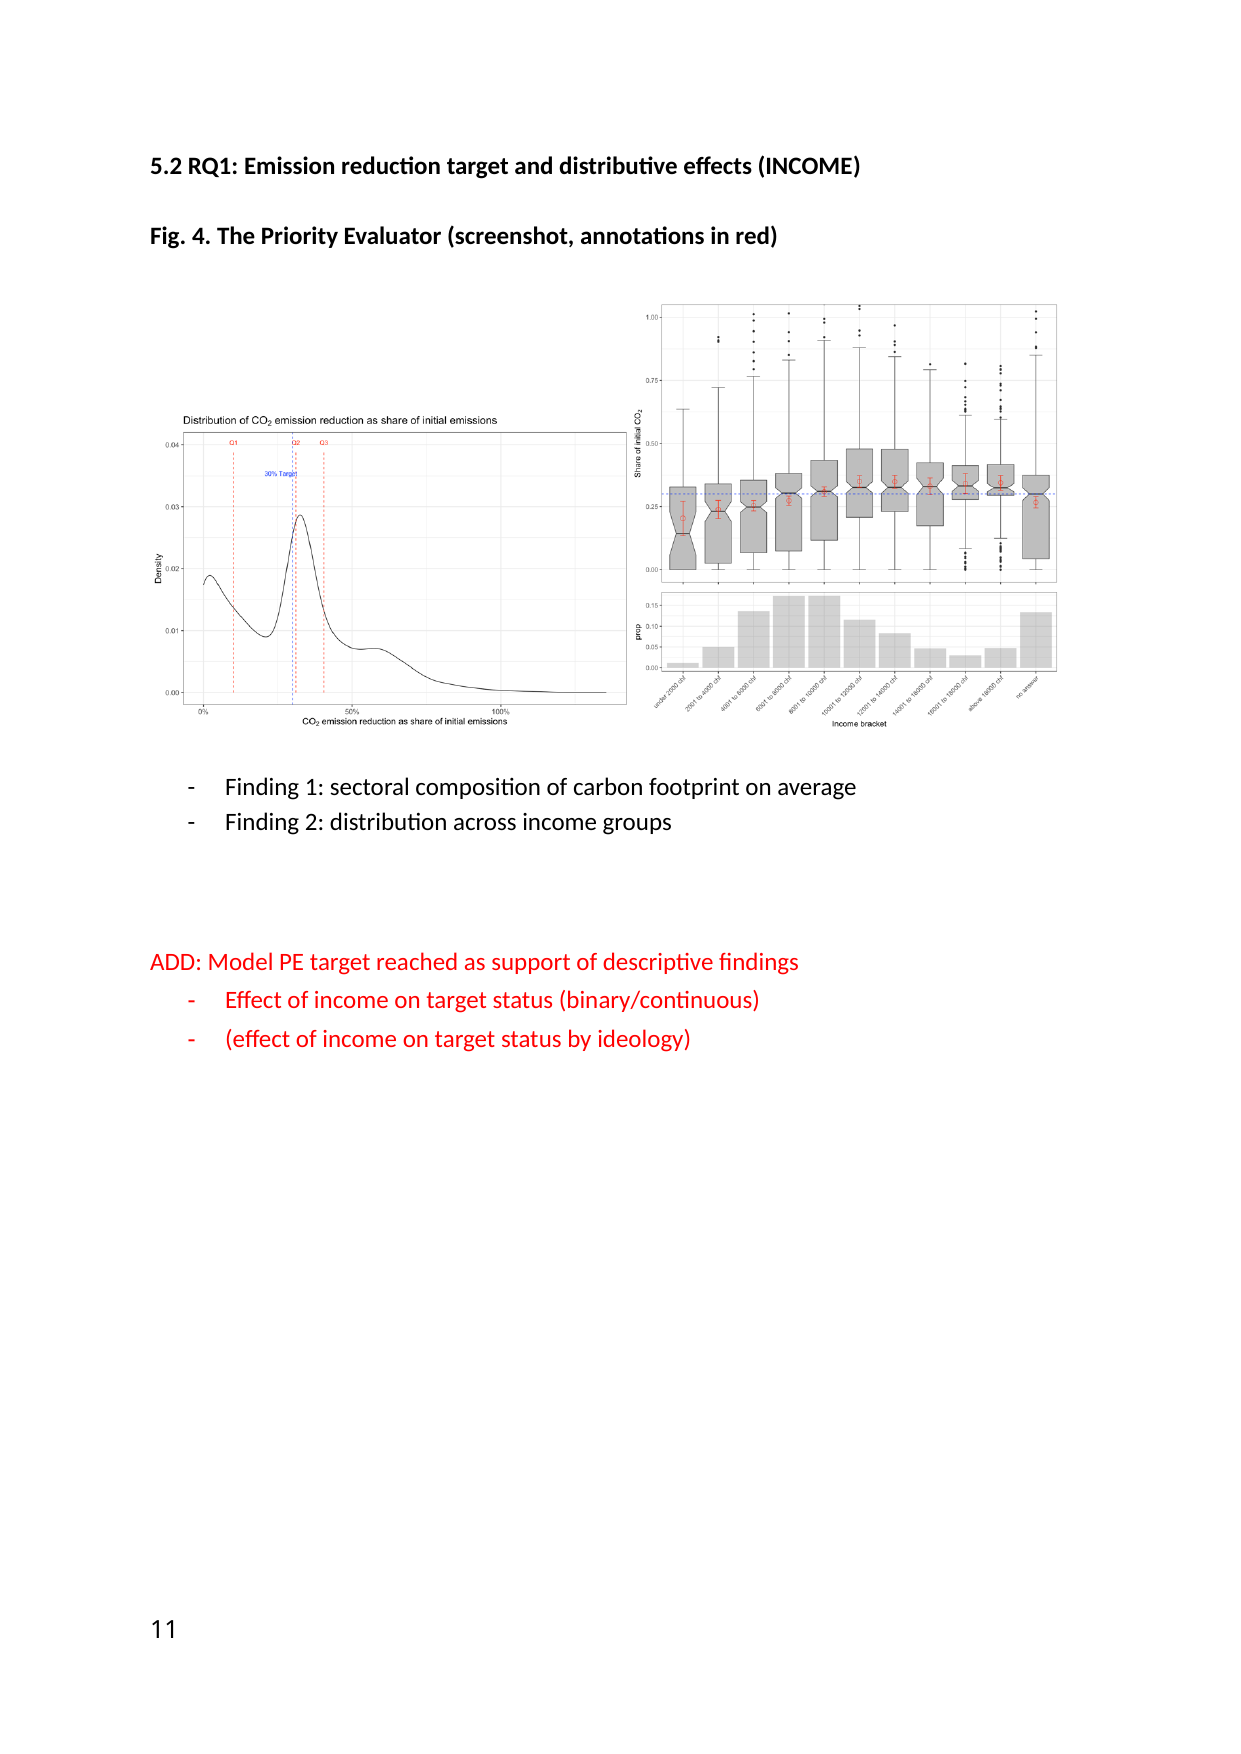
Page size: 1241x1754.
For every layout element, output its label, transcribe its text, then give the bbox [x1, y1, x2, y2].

text ADD: Model PE target reached as support of descriptive findings [150, 946, 1090, 977]
list (effect of income on target status by ideology) [187, 1021, 1090, 1055]
list Finding 2: distribution across income groups [187, 806, 1090, 837]
list Finding 1: sectoral composition of carbon footprint on average [187, 771, 1090, 802]
picture [150, 300, 1061, 732]
text 5.2 RQ1: Emission reduction target and distributive effects (INCOME) [150, 150, 1090, 181]
list Effect of income on target status (binary/continuous) [187, 981, 1090, 1016]
text Fig. 4. The Priority Evaluator (screenshot, annotations in red) [150, 220, 1090, 251]
